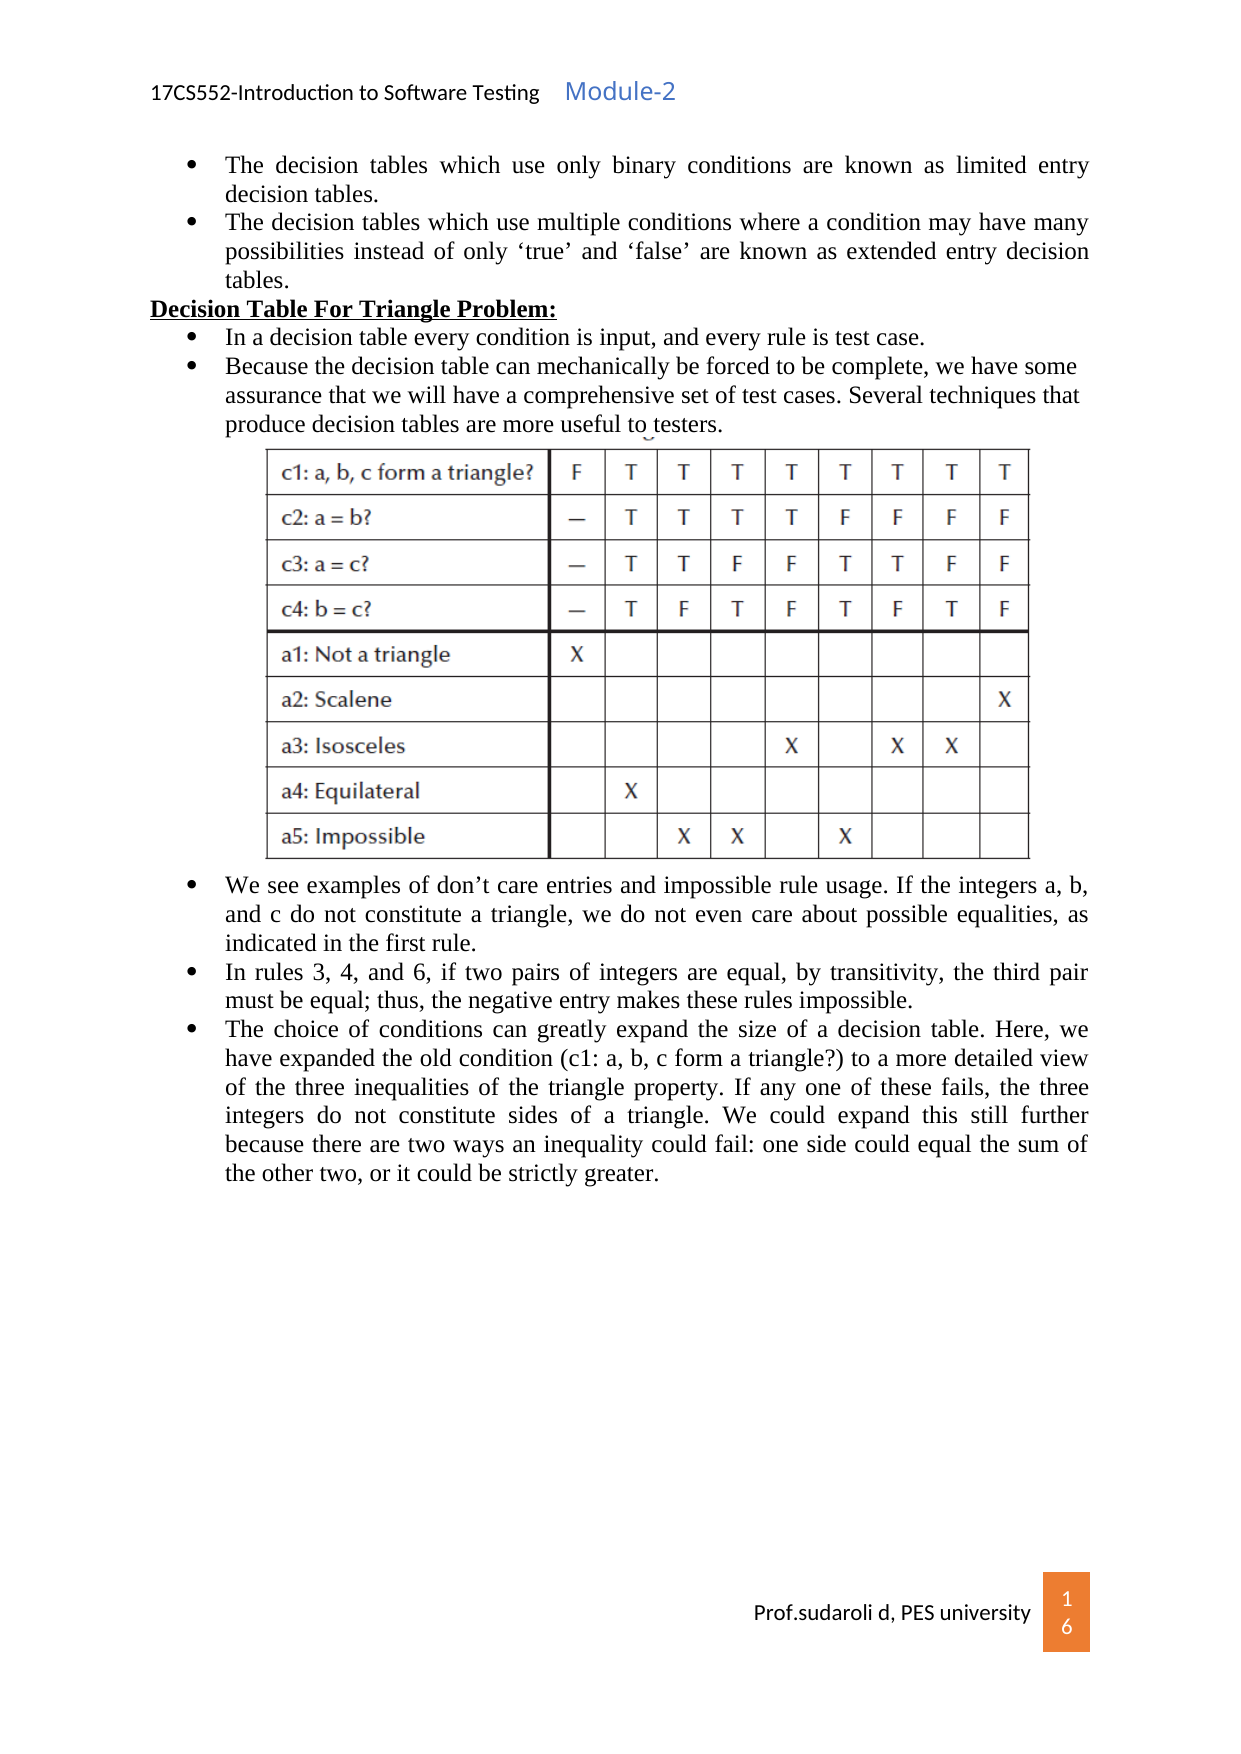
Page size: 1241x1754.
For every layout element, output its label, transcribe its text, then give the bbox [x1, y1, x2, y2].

list Because the decision table can mechanically be forced to be complete, we have some assurance that we will have a comprehensive set of test cases. Several techniques that produce decision tables are more useful to testers. [187, 351, 1090, 437]
list The decision tables which use only binary conditions are known as limited entry decision tables. [187, 150, 1090, 207]
list In rules 3, 4, and 6, if two pairs of integers are equal, by transitivity, the third pair must be equal; thus, the negative entry makes these rules impossible. [187, 957, 1090, 1014]
list The choice of conditions can greatly expand the size of a decision table. Here, we have expanded the old condition (c1: a, b, c form a triangle?) to a more detailed view of the three inequalities of the triangle property. If any one of these fails, the three integers do not constitute sides of a triangle. We could expand this still further because there are two ways an inequality could fail: one side could equal the sum of the other two, or it could be strictly greater. [187, 1014, 1090, 1187]
text Decision Table For Triangle Problem: [150, 294, 1090, 322]
picture [256, 437, 1059, 871]
list The decision tables which use multiple conditions where a condition may have many possibilities instead of only ‘true’ and ‘false’ are known as extended entry decision tables. [187, 207, 1090, 294]
list We see examples of don’t care entries and impossible rule usage. If the integers a, b, and c do not constitute a triangle, we do not even care about possible equalities, as indicated in the first rule. [187, 870, 1090, 957]
list In a decision table every condition is input, and every rule is test case. [187, 322, 1090, 351]
